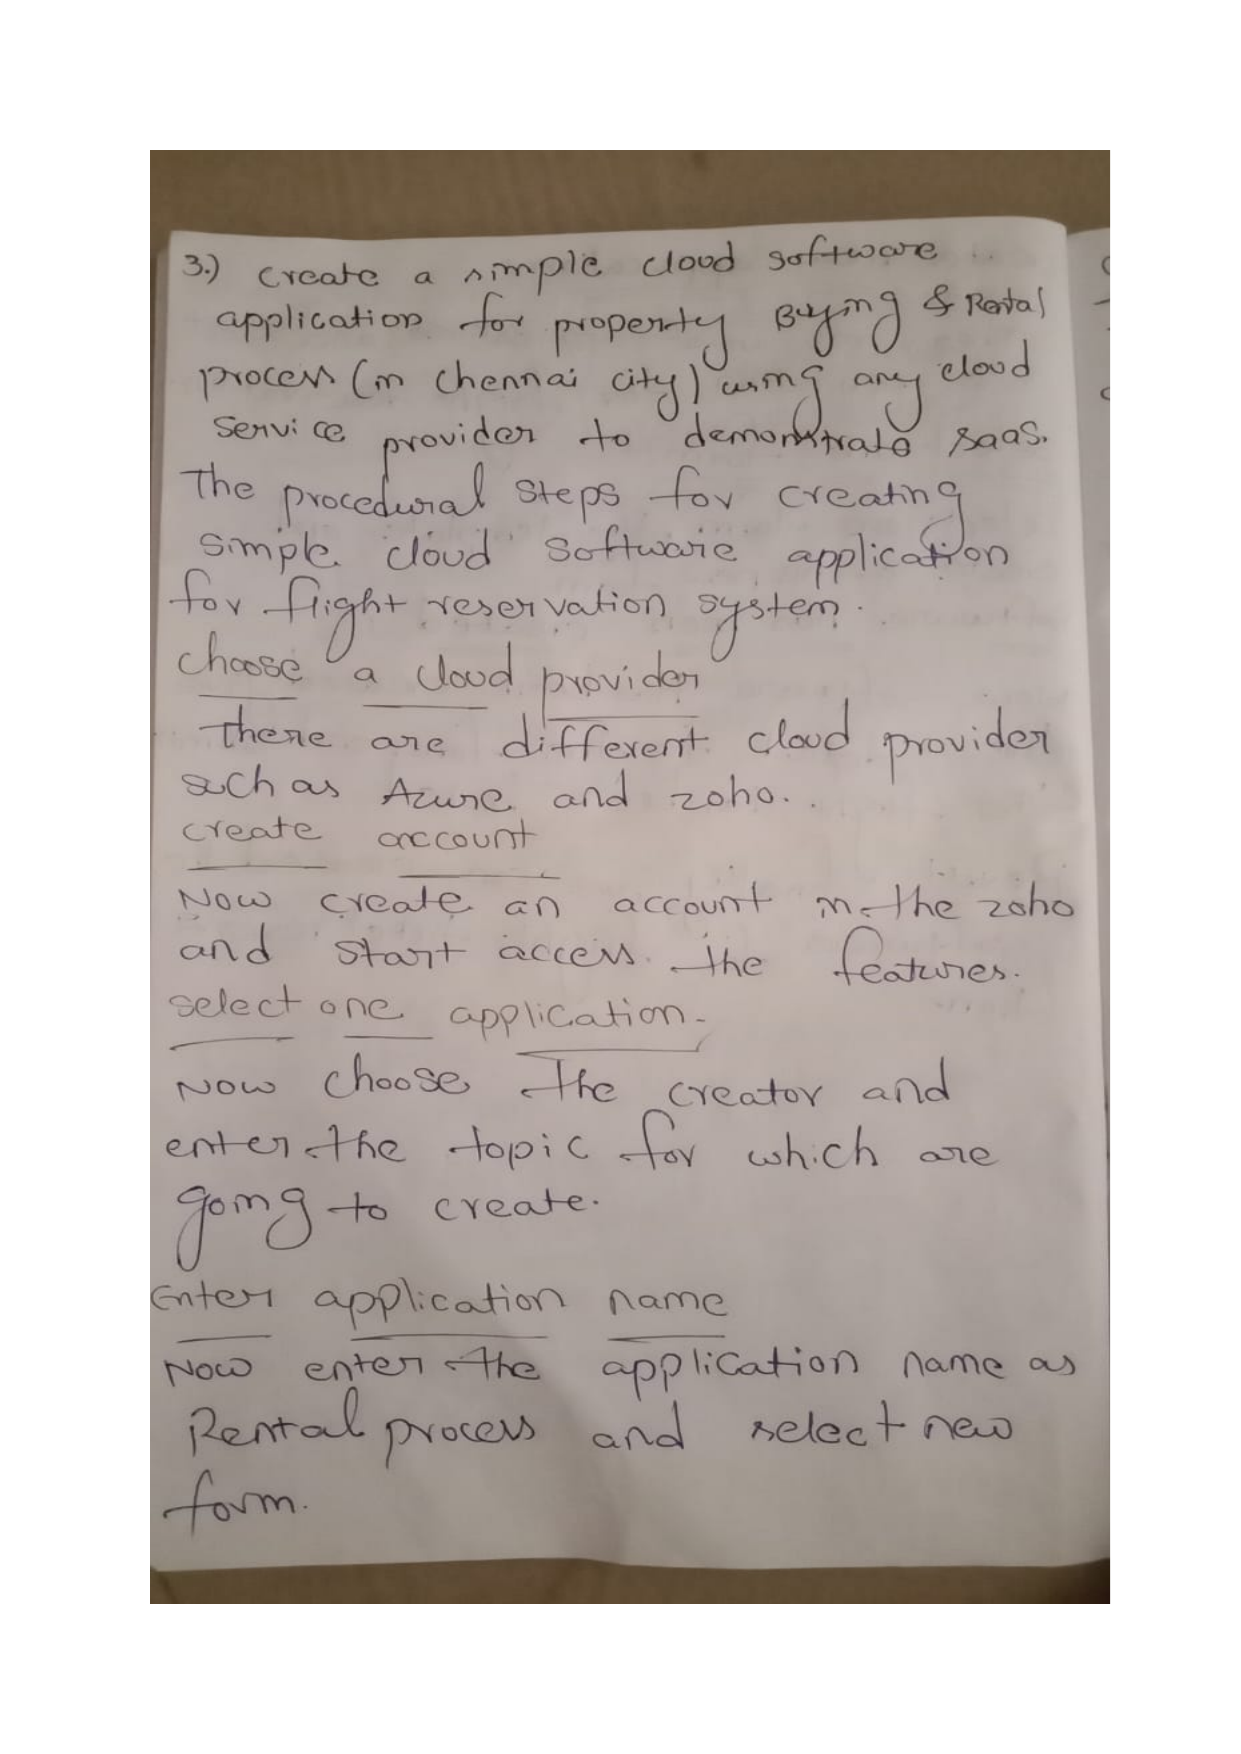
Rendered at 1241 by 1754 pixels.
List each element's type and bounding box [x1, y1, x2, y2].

picture [150, 150, 1110, 1604]
